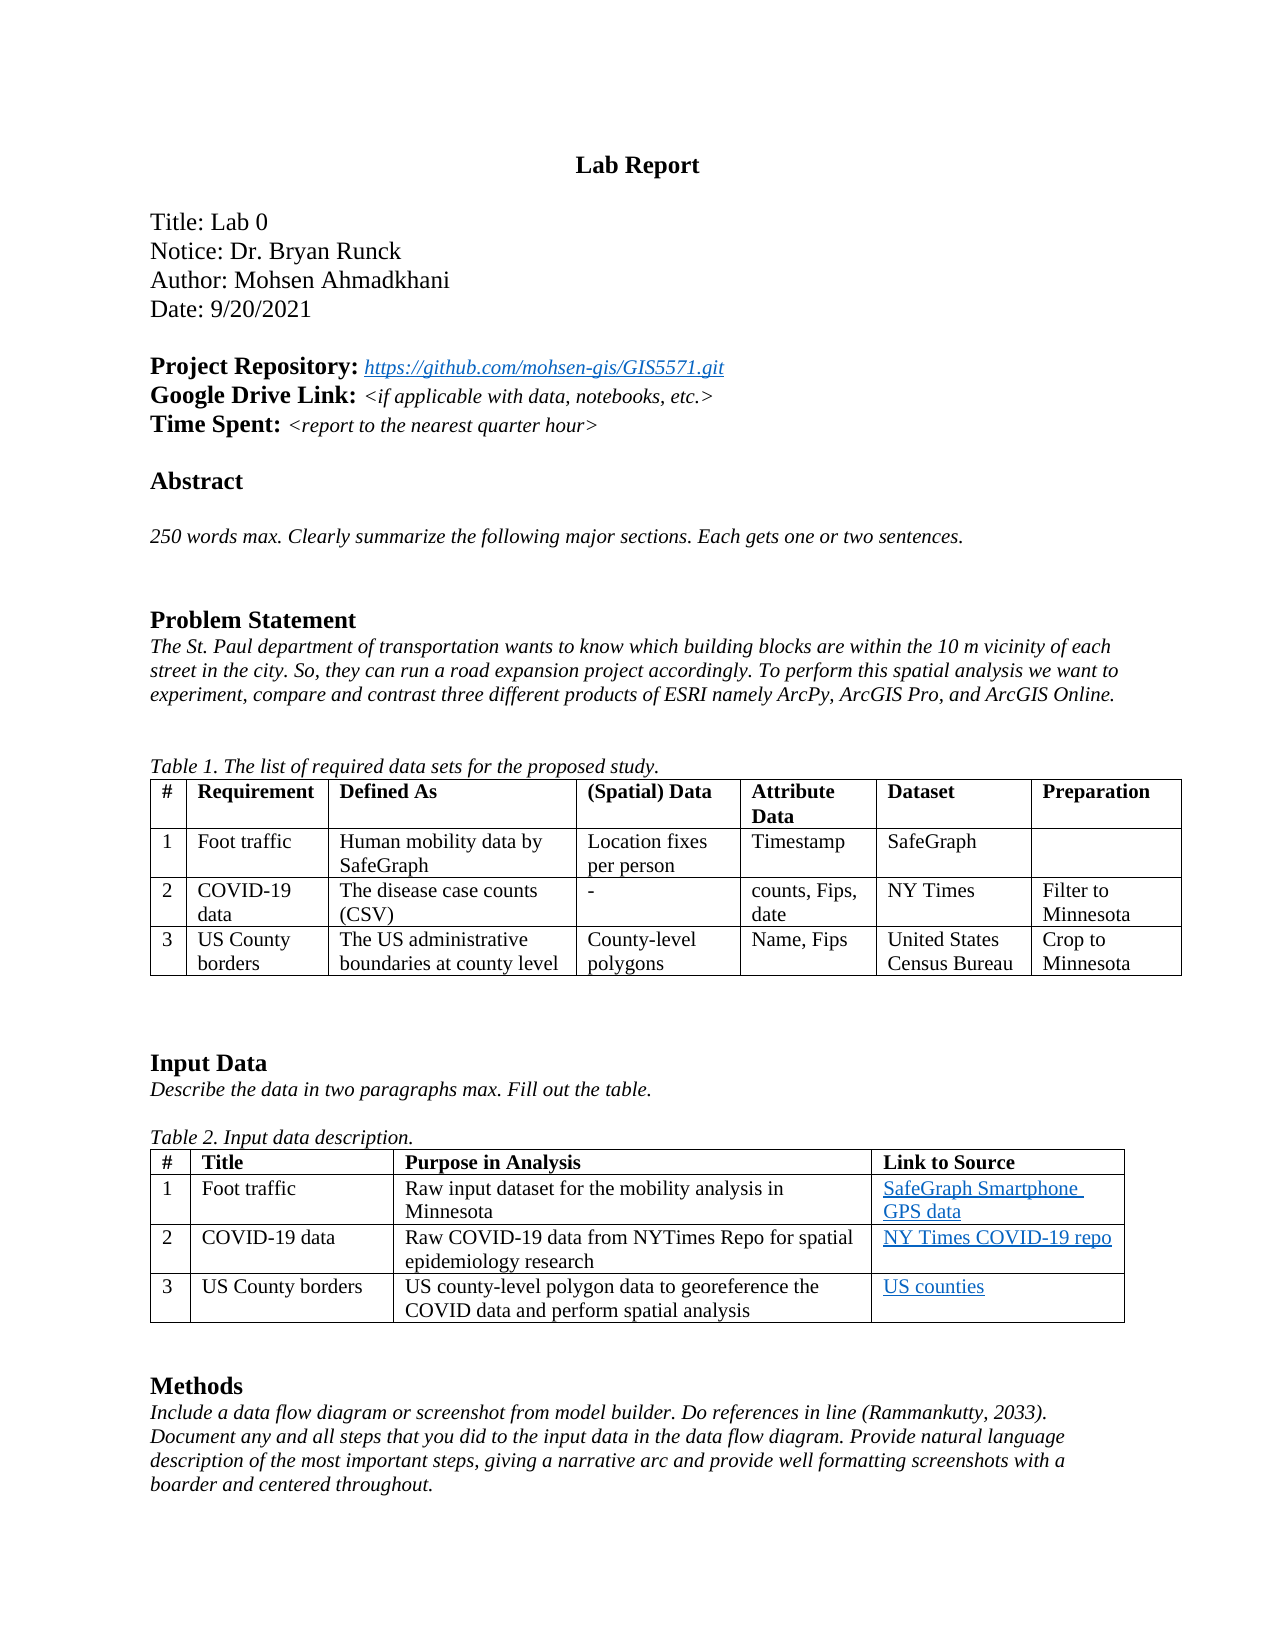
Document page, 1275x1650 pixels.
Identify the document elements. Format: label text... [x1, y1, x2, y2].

table_cell 2 [151, 1225, 190, 1273]
text Table 2. Input data description. [150, 1125, 1125, 1149]
text Describe the data in two paragraphs max. Fill out the table. [150, 1077, 1125, 1101]
table_cell 1 [151, 1175, 190, 1223]
text The St. Paul department of transportation wants to know which building blocks are within the 10 m vicinity of each street in the city. So, they can run a road expansion project accordingly. To perform this spatial analysis we want to experiment, compare and contrast three different products of ESRI namely ArcPy, ArcGIS Pro, and ArcGIS Online. [150, 634, 1125, 706]
table_cell Foot traffic [187, 829, 328, 877]
text Project Repository: https://github.com/mohsen-gis/GIS5571.git [150, 351, 1125, 380]
table_cell US county-level polygon data to georeference the COVID data and perform spatial analysis [394, 1274, 871, 1322]
text Author: Mohsen Ahmadkhani [150, 265, 1125, 294]
table_cell counts, Fips, date [741, 878, 876, 926]
table_cell Foot traffic [191, 1175, 393, 1223]
table_cell United States Census Bureau [877, 927, 1031, 975]
text Methods [150, 1371, 1125, 1400]
table_cell 2 [151, 878, 186, 926]
table_cell County-level polygons [577, 927, 740, 975]
table_cell Crop to Minnesota [1032, 927, 1181, 975]
text Date: 9/20/2021 [150, 294, 1125, 322]
table_header Requirement [187, 780, 328, 828]
table_header Attribute Data [741, 780, 876, 828]
table_cell SafeGraph [877, 829, 1031, 877]
table_cell 3 [151, 927, 186, 975]
table_cell - [577, 878, 740, 926]
text Input Data [150, 1048, 1125, 1077]
table_header Purpose in Analysis [394, 1150, 871, 1174]
text Lab Report [150, 150, 1125, 179]
table_cell Filter to Minnesota [1032, 878, 1181, 926]
text Time Spent: <report to the nearest quarter hour> [150, 409, 1125, 437]
table_cell US County borders [191, 1274, 393, 1322]
table_header Preparation [1032, 780, 1181, 828]
table_header Dataset [877, 780, 1031, 828]
table_cell COVID-19 data [191, 1225, 393, 1273]
text 250 words max. Clearly summarize the following major sections. Each gets one or two sentences. [150, 524, 1125, 548]
text Include a data flow diagram or screenshot from model builder. Do references in line (Rammankutty, 2033). Document any and all steps that you did to the input data in the data flow diagram. Provide natural language description of the most important steps, giving a narrative arc and provide well formatting screenshots with a boarder and centered throughout. [150, 1400, 1125, 1496]
table_cell SafeGraph Smartphone GPS data [872, 1175, 1124, 1223]
table_cell [1032, 829, 1181, 877]
table_header Title [191, 1150, 393, 1174]
table_header (Spatial) Data [577, 780, 740, 828]
table_cell Raw input dataset for the mobility analysis in Minnesota [394, 1175, 871, 1223]
table_header # [151, 1150, 190, 1174]
table_header Link to Source [872, 1150, 1124, 1174]
table_cell Human mobility data by SafeGraph [329, 829, 576, 877]
table_cell US counties [872, 1274, 1124, 1322]
table_cell US County borders [187, 927, 328, 975]
text Problem Statement [150, 605, 1125, 634]
text Abstract [150, 466, 1125, 495]
table_cell The US administrative boundaries at county level [329, 927, 576, 975]
table_cell COVID-19 data [187, 878, 328, 926]
table_cell 1 [151, 829, 186, 877]
table_cell Timestamp [741, 829, 876, 877]
table_header Defined As [329, 780, 576, 828]
text Notice: Dr. Bryan Runck [150, 236, 1125, 265]
text Table 1. The list of required data sets for the proposed study. [150, 754, 1125, 778]
table_cell Location fixes per person [577, 829, 740, 877]
table_header # [151, 780, 186, 828]
table_cell Raw COVID-19 data from NYTimes Repo for spatial epidemiology research [394, 1225, 871, 1273]
table_cell NY Times [877, 878, 1031, 926]
text Title: Lab 0 [150, 207, 1125, 236]
table_cell The disease case counts (CSV) [329, 878, 576, 926]
table_cell 3 [151, 1274, 190, 1322]
table_cell Name, Fips [741, 927, 876, 975]
text Google Drive Link: <if applicable with data, notebooks, etc.> [150, 380, 1125, 409]
table_cell NY Times COVID-19 repo [872, 1225, 1124, 1273]
